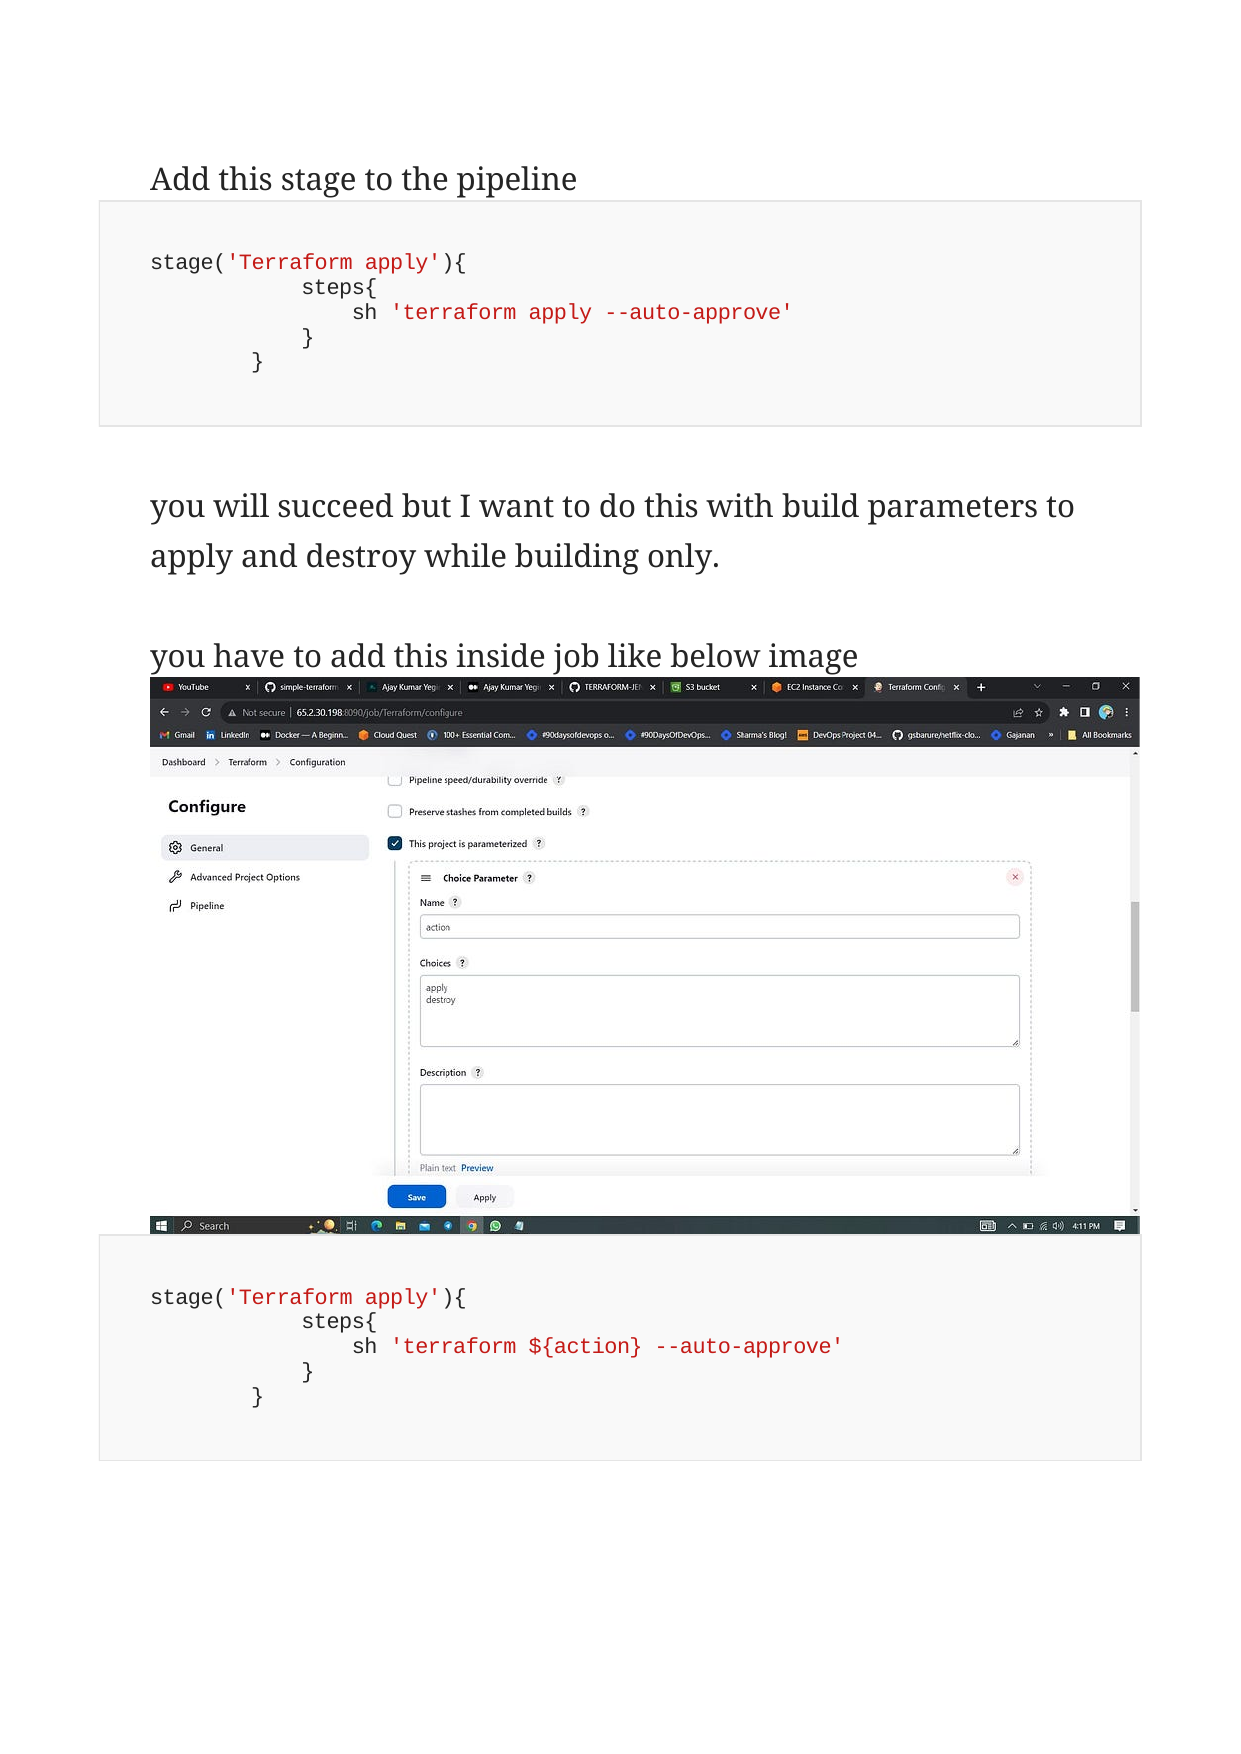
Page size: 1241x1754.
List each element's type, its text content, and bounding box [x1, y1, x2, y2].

text you will succeed but I want to do this with build parameters to apply and destroy while building only. [150, 477, 1090, 577]
text stage('Terraform apply'){ steps{ sh 'terraform apply --auto-approve' } } [100, 202, 1140, 425]
text stage('Terraform apply'){ steps{ sh 'terraform ${action} --auto-approve' } } [100, 1236, 1140, 1460]
picture [150, 677, 1140, 1234]
text you have to add this inside job like below image [150, 627, 1090, 677]
text Add this stage to the pipeline [150, 150, 1090, 200]
